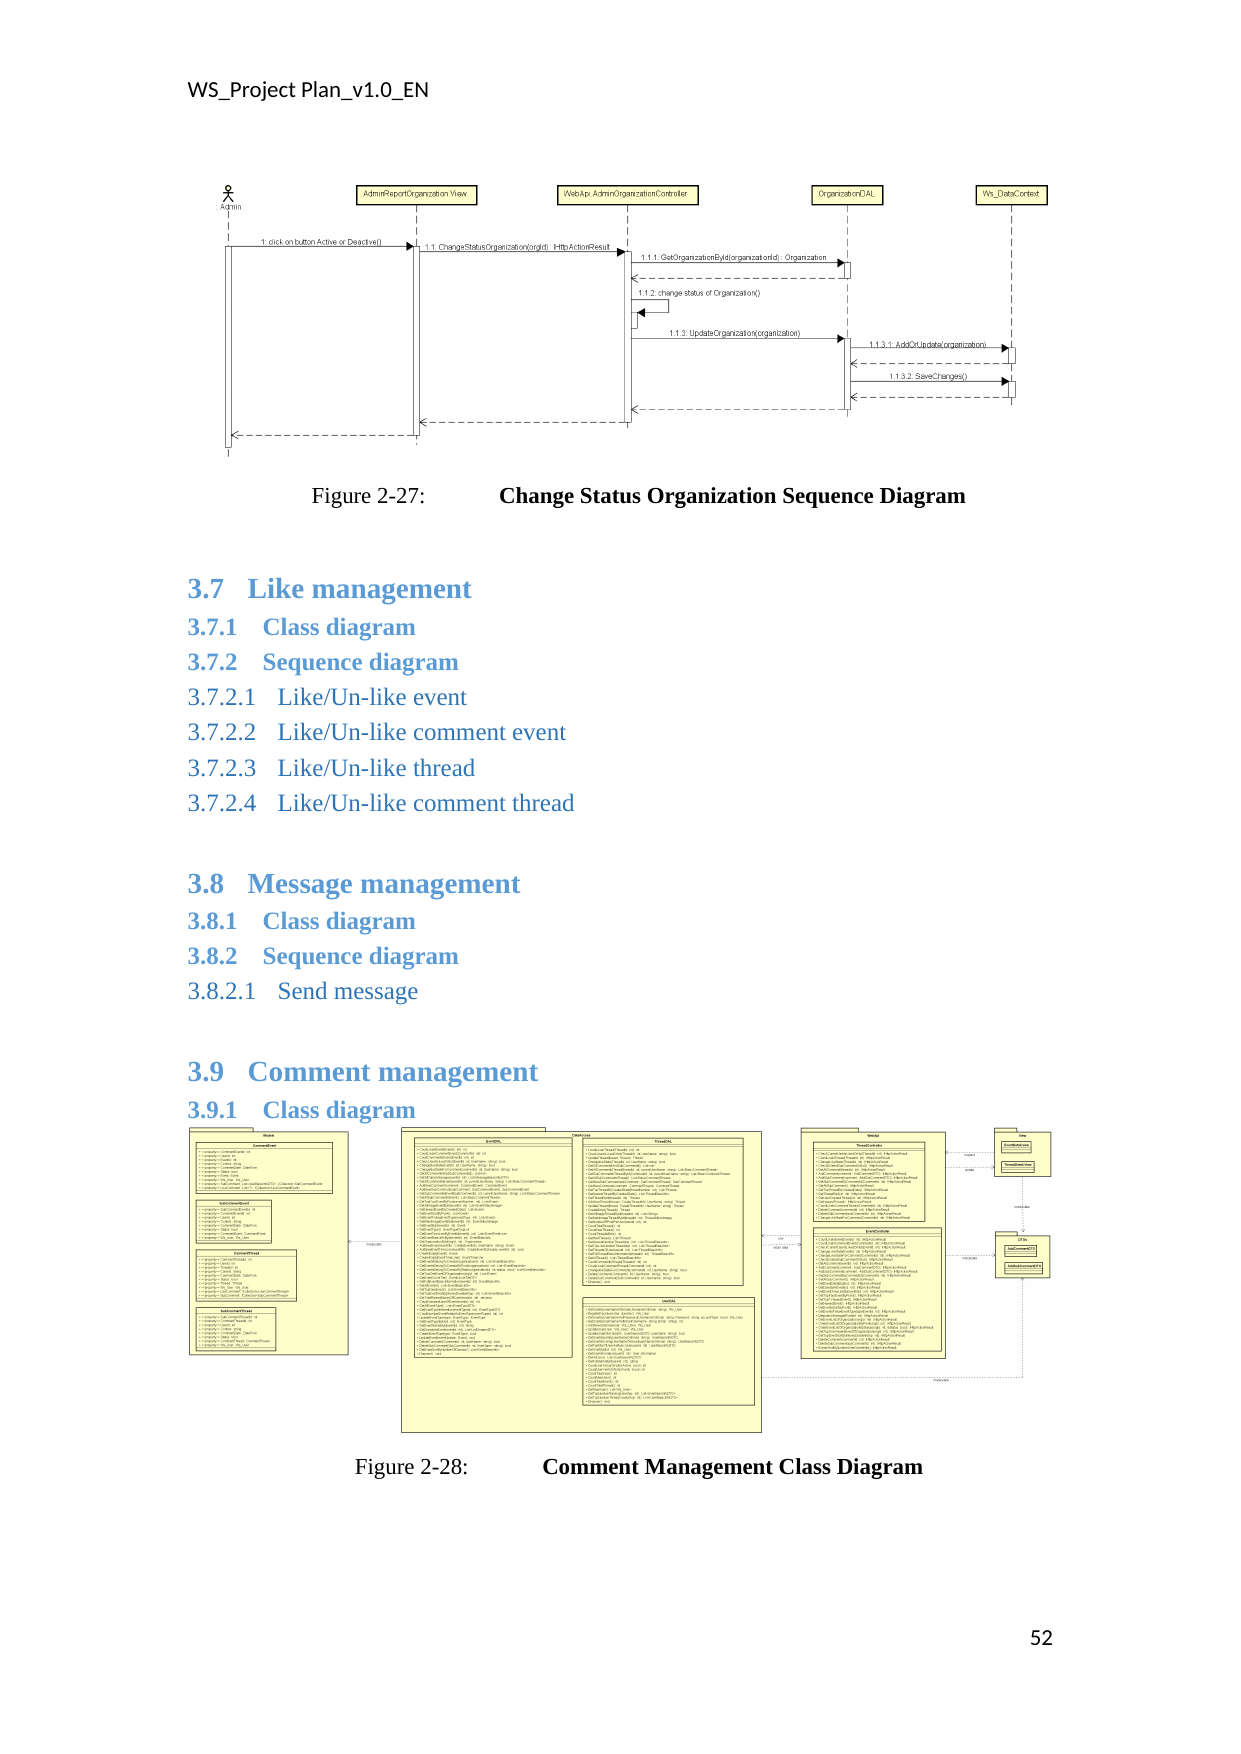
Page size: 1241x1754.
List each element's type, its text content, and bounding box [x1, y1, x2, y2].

subtitle Sequence diagram [187, 941, 1053, 970]
subtitle Class diagram [187, 906, 1053, 935]
subtitle Comment management [187, 1054, 1053, 1088]
picture [187, 1125, 1053, 1435]
text Change Status Organization Sequence Diagram [225, 482, 1053, 508]
subtitle Class diagram [187, 1095, 1053, 1123]
subtitle Class diagram [187, 612, 1053, 641]
subtitle Like/Un-like comment event [187, 717, 1053, 746]
subtitle Like/Un-like event [187, 682, 1053, 711]
subtitle Like/Un-like thread [187, 753, 1053, 781]
picture [187, 179, 1053, 463]
subtitle Message management [187, 866, 1053, 899]
subtitle Send message [187, 976, 1053, 1005]
subtitle Like management [187, 571, 1053, 605]
text Comment Management Class Diagram [225, 1453, 1053, 1479]
subtitle Like/Un-like comment thread [187, 788, 1053, 817]
subtitle Sequence diagram [187, 647, 1053, 676]
